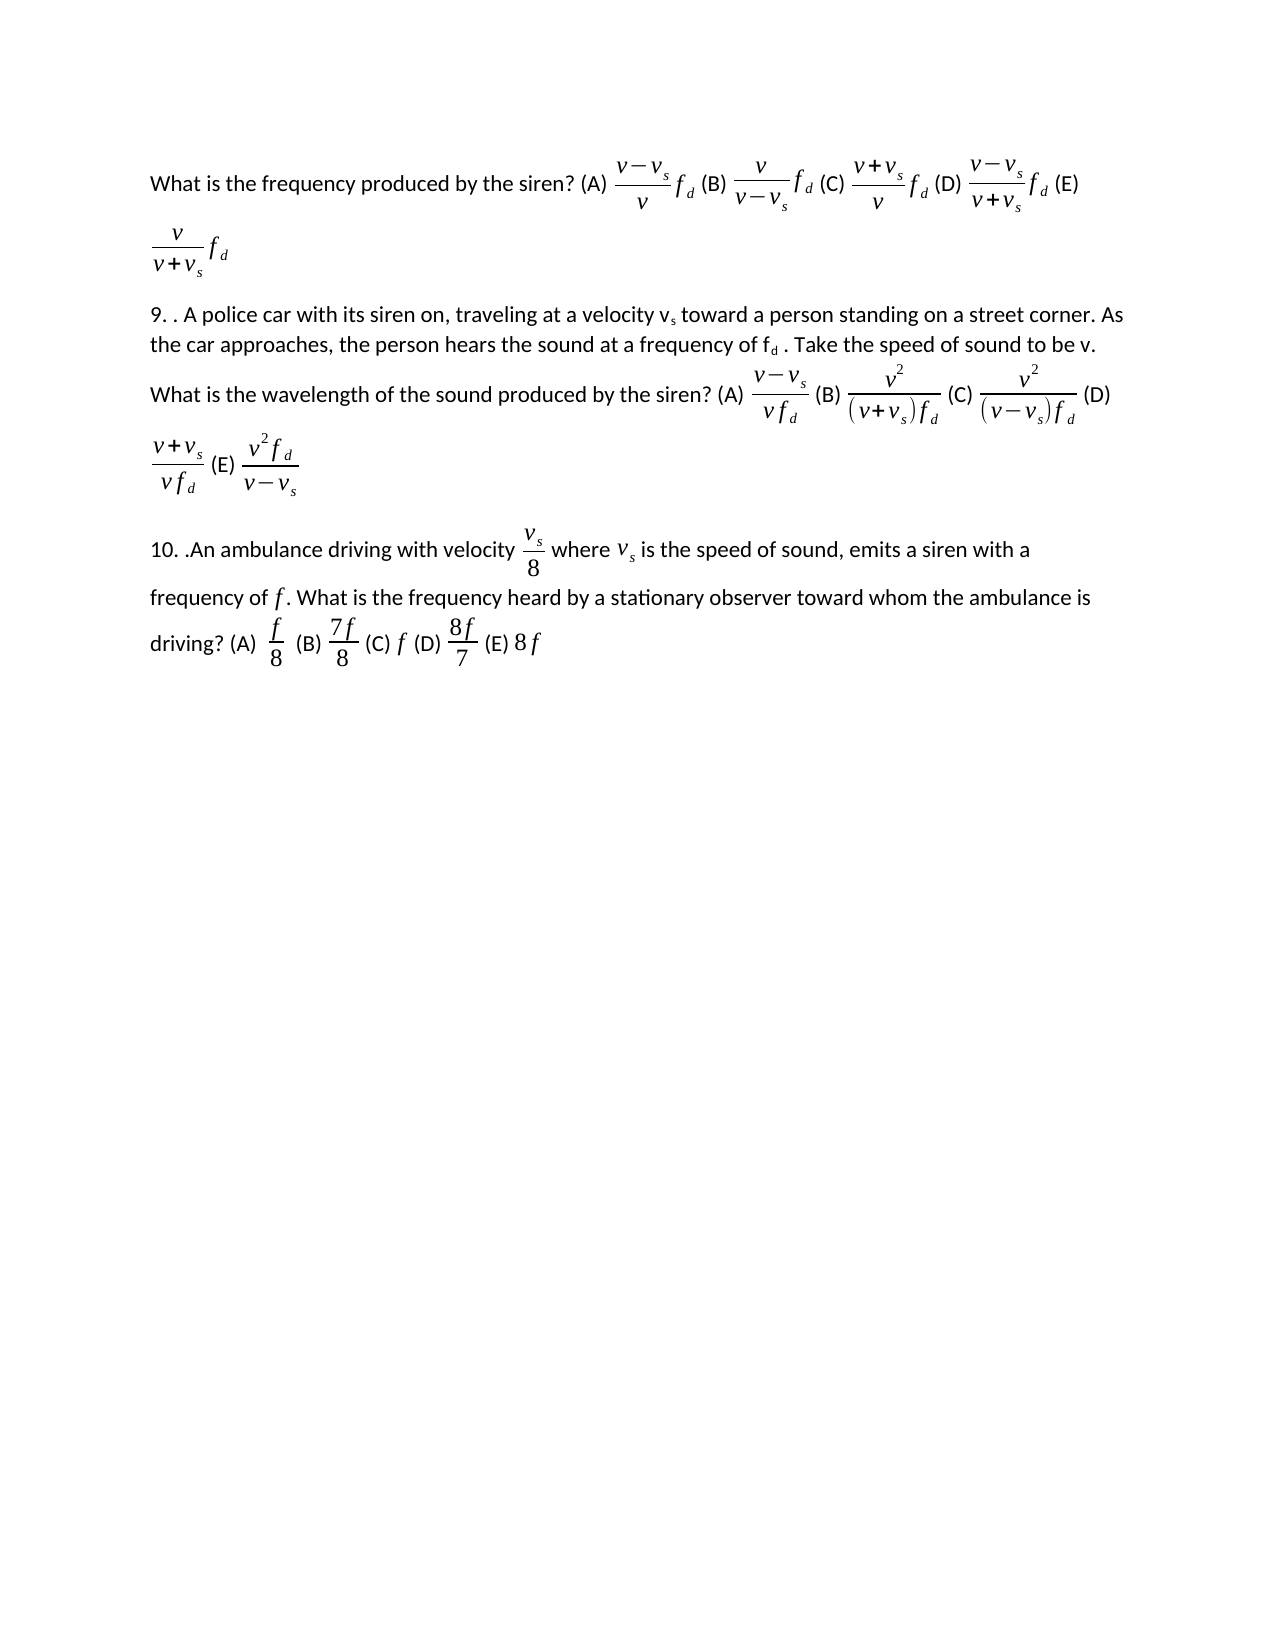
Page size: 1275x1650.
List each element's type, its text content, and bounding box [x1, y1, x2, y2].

text 9. . A police car with its siren on, traveling at a velocity vs toward a person standing on a street corner. As the car approaches, the person hears the sound at a frequency of fd . Take the speed of sound to be v. What is the wavelength of the sound produced by the siren? (A) (B) (C) (D) (E) [150, 300, 1125, 499]
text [150, 150, 1125, 281]
text 10. .An ambulance driving with velocity where is the speed of sound, emits a siren with a frequency of . What is the frequency heard by a stationary observer toward whom the ambulance is driving? (A) (B) (C) (D) (E) [150, 518, 1125, 672]
